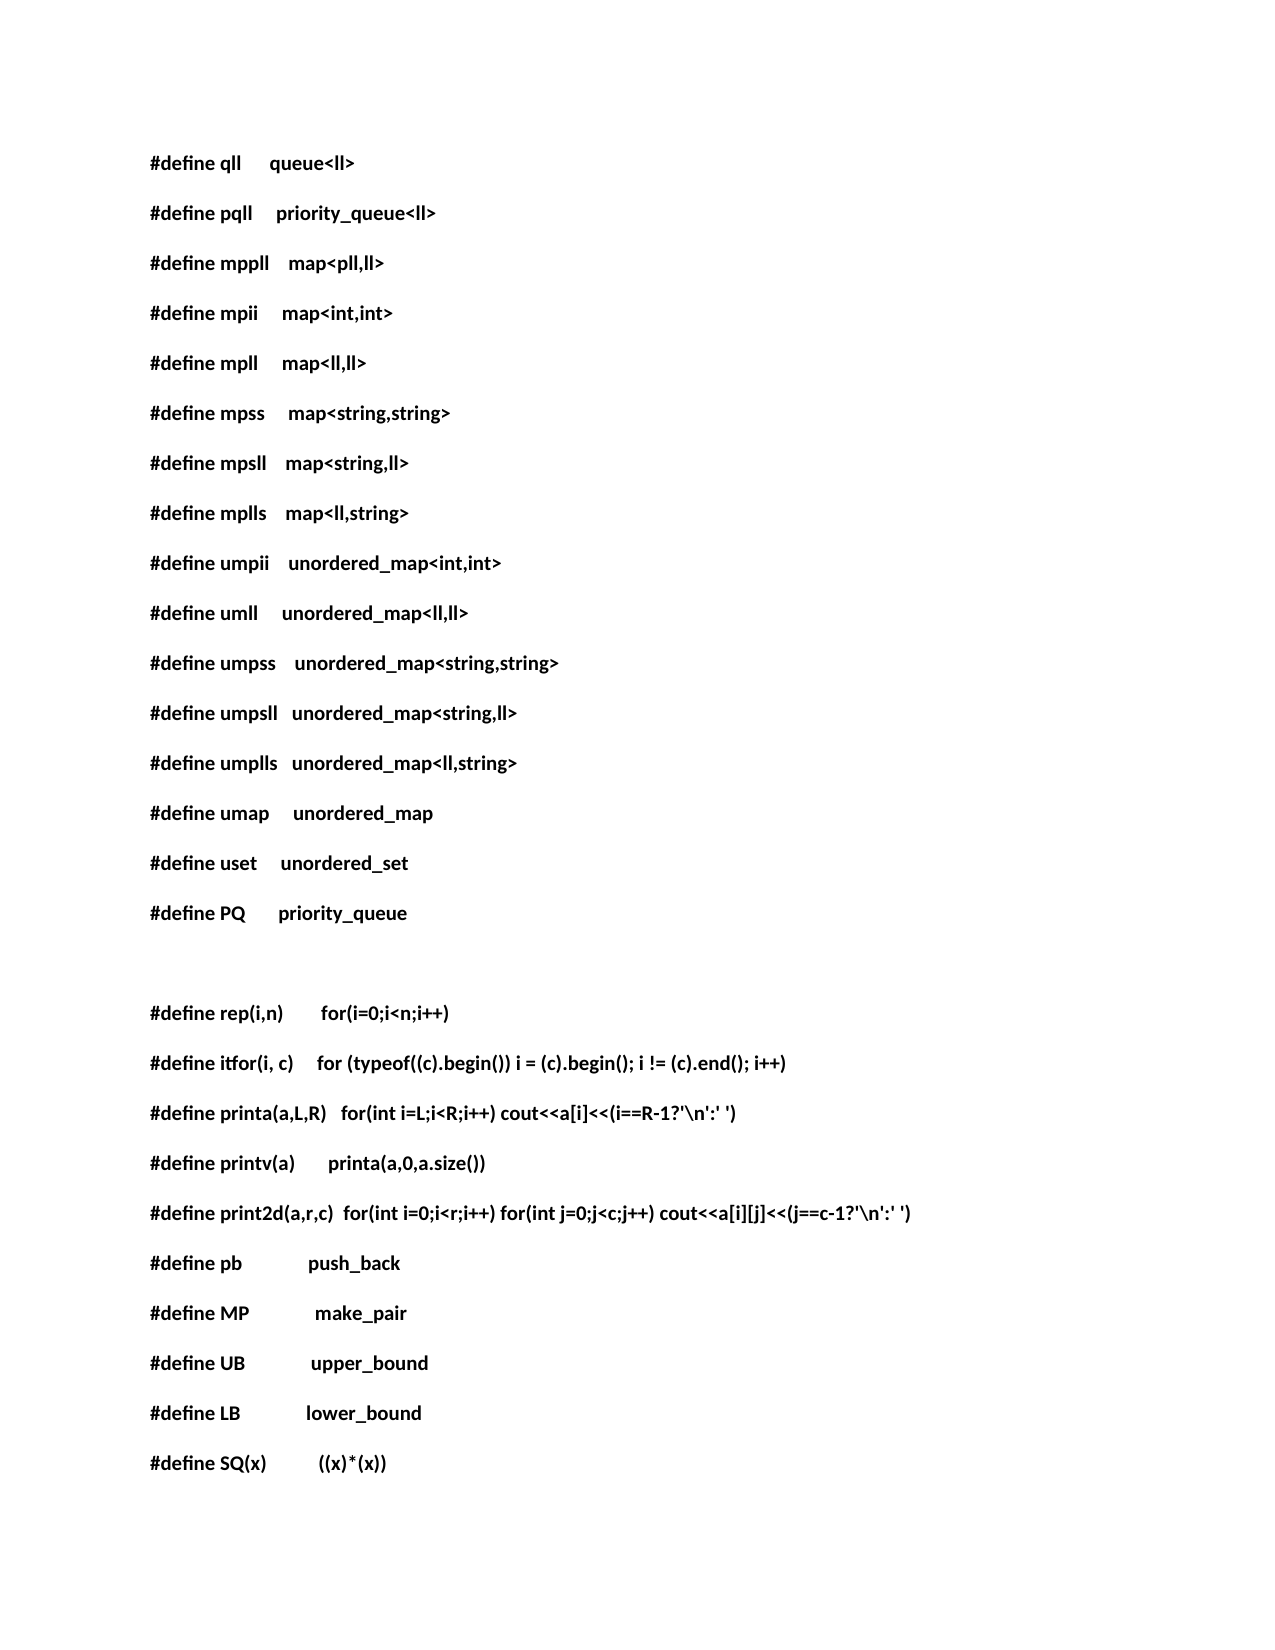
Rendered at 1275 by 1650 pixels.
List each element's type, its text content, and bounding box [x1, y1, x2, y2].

text #define umpsll unordered_map<string,ll> [150, 700, 1125, 725]
text #define itfor(i, c) for (typeof((c).begin()) i = (c).begin(); i != (c).end(); i++) [150, 1050, 1125, 1075]
text #define printa(a,L,R) for(int i=L;i<R;i++) cout<<a[i]<<(i==R-1?'\n':' ') [150, 1100, 1125, 1125]
text #define mpll map<ll,ll> [150, 350, 1125, 375]
text #define printv(a) printa(a,0,a.size()) [150, 1150, 1125, 1175]
text #define pqll priority_queue<ll> [150, 200, 1125, 225]
text #define qll queue<ll> [150, 150, 1125, 175]
text #define umap unordered_map [150, 800, 1125, 825]
text #define umplls unordered_map<ll,string> [150, 750, 1125, 775]
text #define pb push_back [150, 1250, 1125, 1275]
text #define mpsll map<string,ll> [150, 450, 1125, 475]
text #define umpss unordered_map<string,string> [150, 650, 1125, 675]
text #define mppll map<pll,ll> [150, 250, 1125, 275]
text #define PQ priority_queue [150, 900, 1125, 925]
text #define umll unordered_map<ll,ll> [150, 600, 1125, 625]
text #define mpii map<int,int> [150, 300, 1125, 325]
text #define print2d(a,r,c) for(int i=0;i<r;i++) for(int j=0;j<c;j++) cout<<a[i][j]<<(j==c-1?'\n':' ') [150, 1200, 1125, 1225]
text #define UB upper_bound [150, 1350, 1125, 1375]
text #define uset unordered_set [150, 850, 1125, 875]
text #define LB lower_bound [150, 1400, 1125, 1425]
text #define mplls map<ll,string> [150, 500, 1125, 525]
text #define rep(i,n) for(i=0;i<n;i++) [150, 1000, 1125, 1025]
text #define umpii unordered_map<int,int> [150, 550, 1125, 575]
text #define SQ(x) ((x)*(x)) [150, 1450, 1125, 1475]
text #define MP make_pair [150, 1300, 1125, 1325]
text #define mpss map<string,string> [150, 400, 1125, 425]
